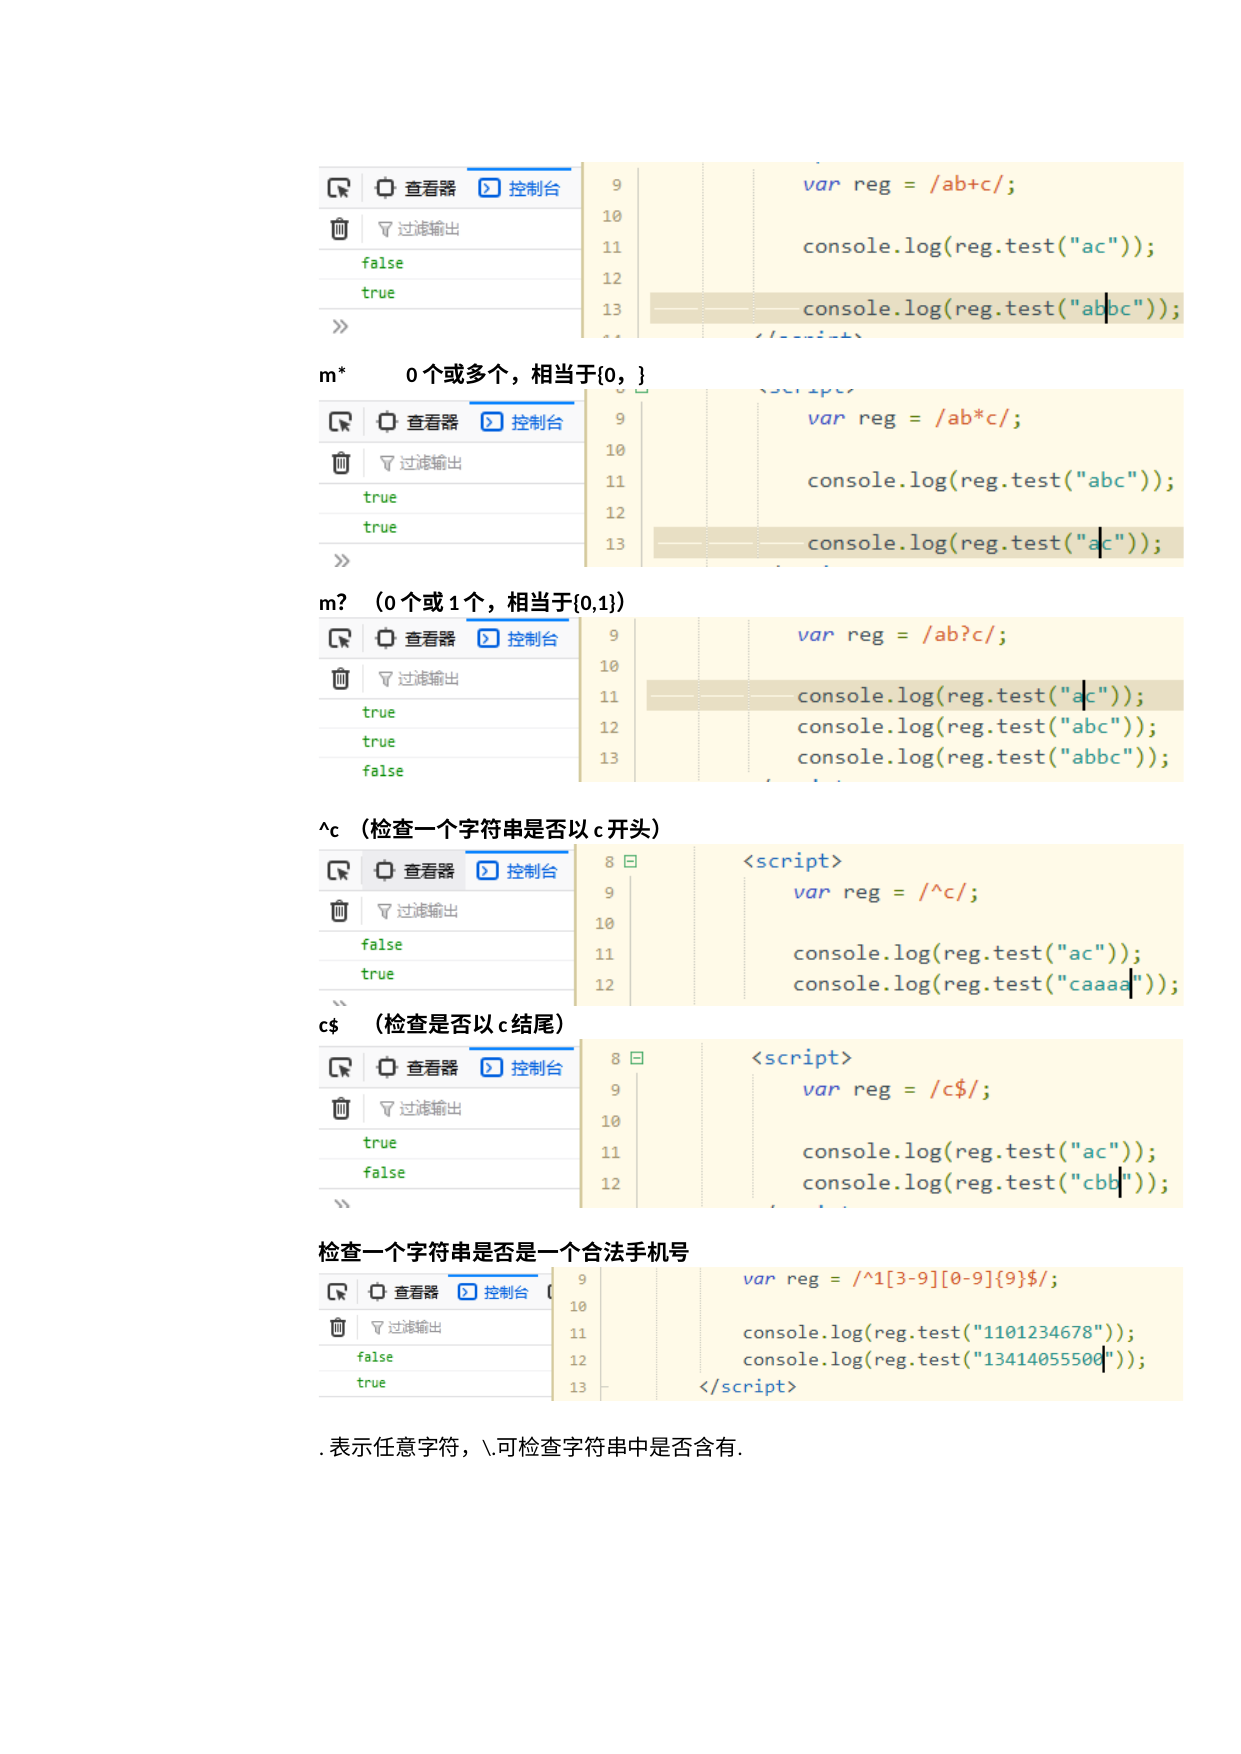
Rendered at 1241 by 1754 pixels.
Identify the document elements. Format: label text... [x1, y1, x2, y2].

picture [318, 162, 1184, 338]
picture [318, 389, 1184, 567]
picture [318, 617, 1184, 782]
picture [318, 1039, 1184, 1208]
text m？ （0个或1个，相当于{0,1}） [275, 584, 1053, 617]
picture [318, 844, 1184, 1006]
picture [318, 1267, 1184, 1401]
text c$ （检查是否以c结尾） [275, 1007, 1053, 1039]
text . 表示任意字符，\.可检查字符串中是否含有. [275, 1429, 1053, 1462]
text m* 0个或多个，相当于{0，} [275, 357, 1053, 389]
text 检查一个字符串是否是一个合法手机号 [275, 1234, 1053, 1267]
text ^c （检查一个字符串是否以c开头） [275, 812, 1053, 844]
